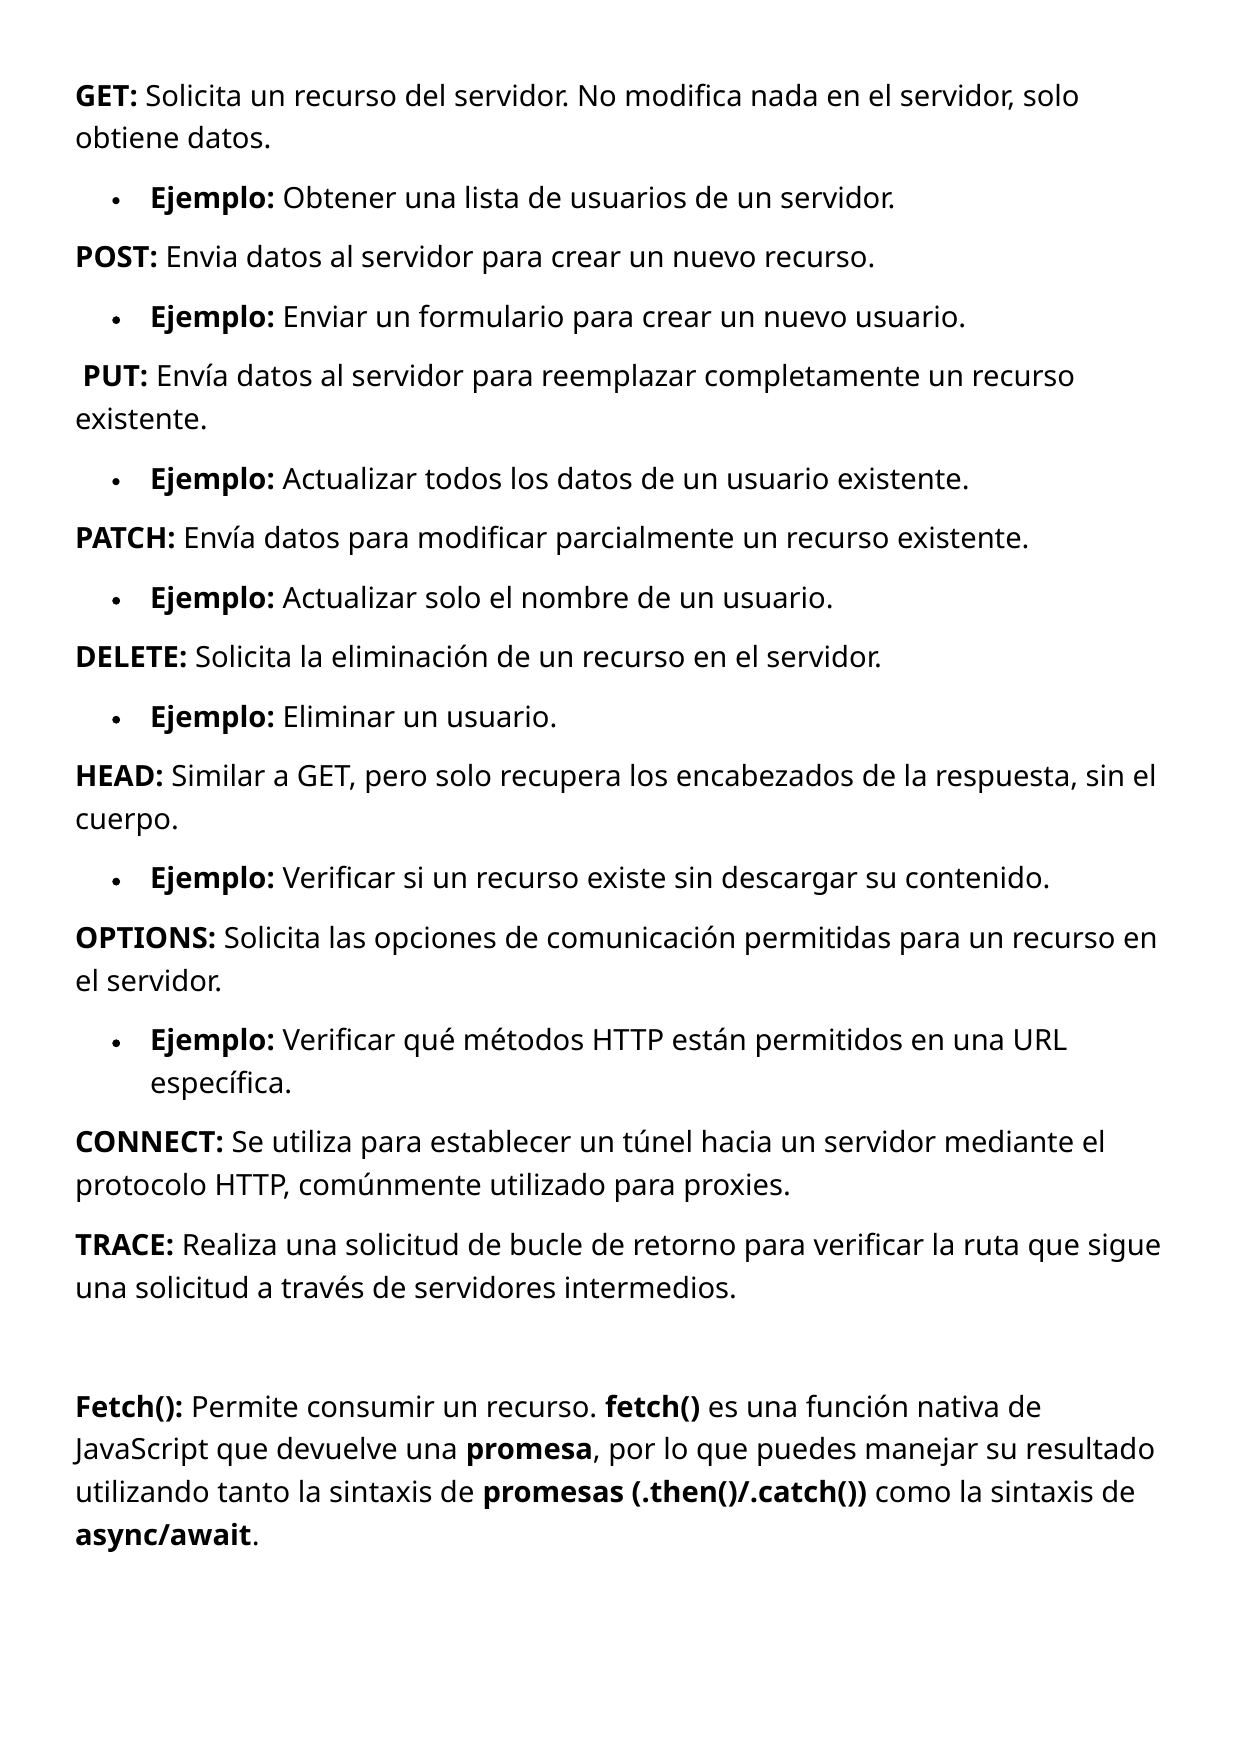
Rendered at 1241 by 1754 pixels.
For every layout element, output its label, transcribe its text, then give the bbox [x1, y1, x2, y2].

text TRACE: Realiza una solicitud de bucle de retorno para verificar la ruta que sigue una solicitud a través de servidores intermedios. [75, 1224, 1165, 1307]
text PUT: Envía datos al servidor para reemplazar completamente un recurso existente. [75, 356, 1165, 438]
text POST: Envia datos al servidor para crear un nuevo recurso. [75, 237, 1165, 276]
list Ejemplo: Verificar qué métodos HTTP están permitidos en una URL específica. [112, 1019, 1165, 1102]
text GET: Solicita un recurso del servidor. No modifica nada en el servidor, solo obtiene datos. [75, 75, 1165, 157]
list Ejemplo: Actualizar solo el nombre de un usuario. [112, 577, 1165, 617]
list Ejemplo: Eliminar un usuario. [112, 696, 1165, 736]
text Fetch(): Permite consumir un recurso. fetch() es una función nativa de JavaScript que devuelve una promesa, por lo que puedes manejar su resultado utilizando tanto la sintaxis de promesas (.then()/.catch()) como la sintaxis de async/await. [75, 1386, 1165, 1554]
text HEAD: Similar a GET, pero solo recupera los encabezados de la respuesta, sin el cuerpo. [75, 755, 1165, 838]
text CONNECT: Se utiliza para establecer un túnel hacia un servidor mediante el protocolo HTTP, comúnmente utilizado para proxies. [75, 1122, 1165, 1204]
list Ejemplo: Obtener una lista de usuarios de un servidor. [112, 177, 1165, 217]
list Ejemplo: Actualizar todos los datos de un usuario existente. [112, 458, 1165, 498]
text PATCH: Envía datos para modificar parcialmente un recurso existente. [75, 517, 1165, 557]
list Ejemplo: Enviar un formulario para crear un nuevo usuario. [112, 296, 1165, 336]
text DELETE: Solicita la eliminación de un recurso en el servidor. [75, 636, 1165, 676]
list Ejemplo: Verificar si un recurso existe sin descargar su contenido. [112, 858, 1165, 897]
text OPTIONS: Solicita las opciones de comunicación permitidas para un recurso en el servidor. [75, 917, 1165, 1000]
